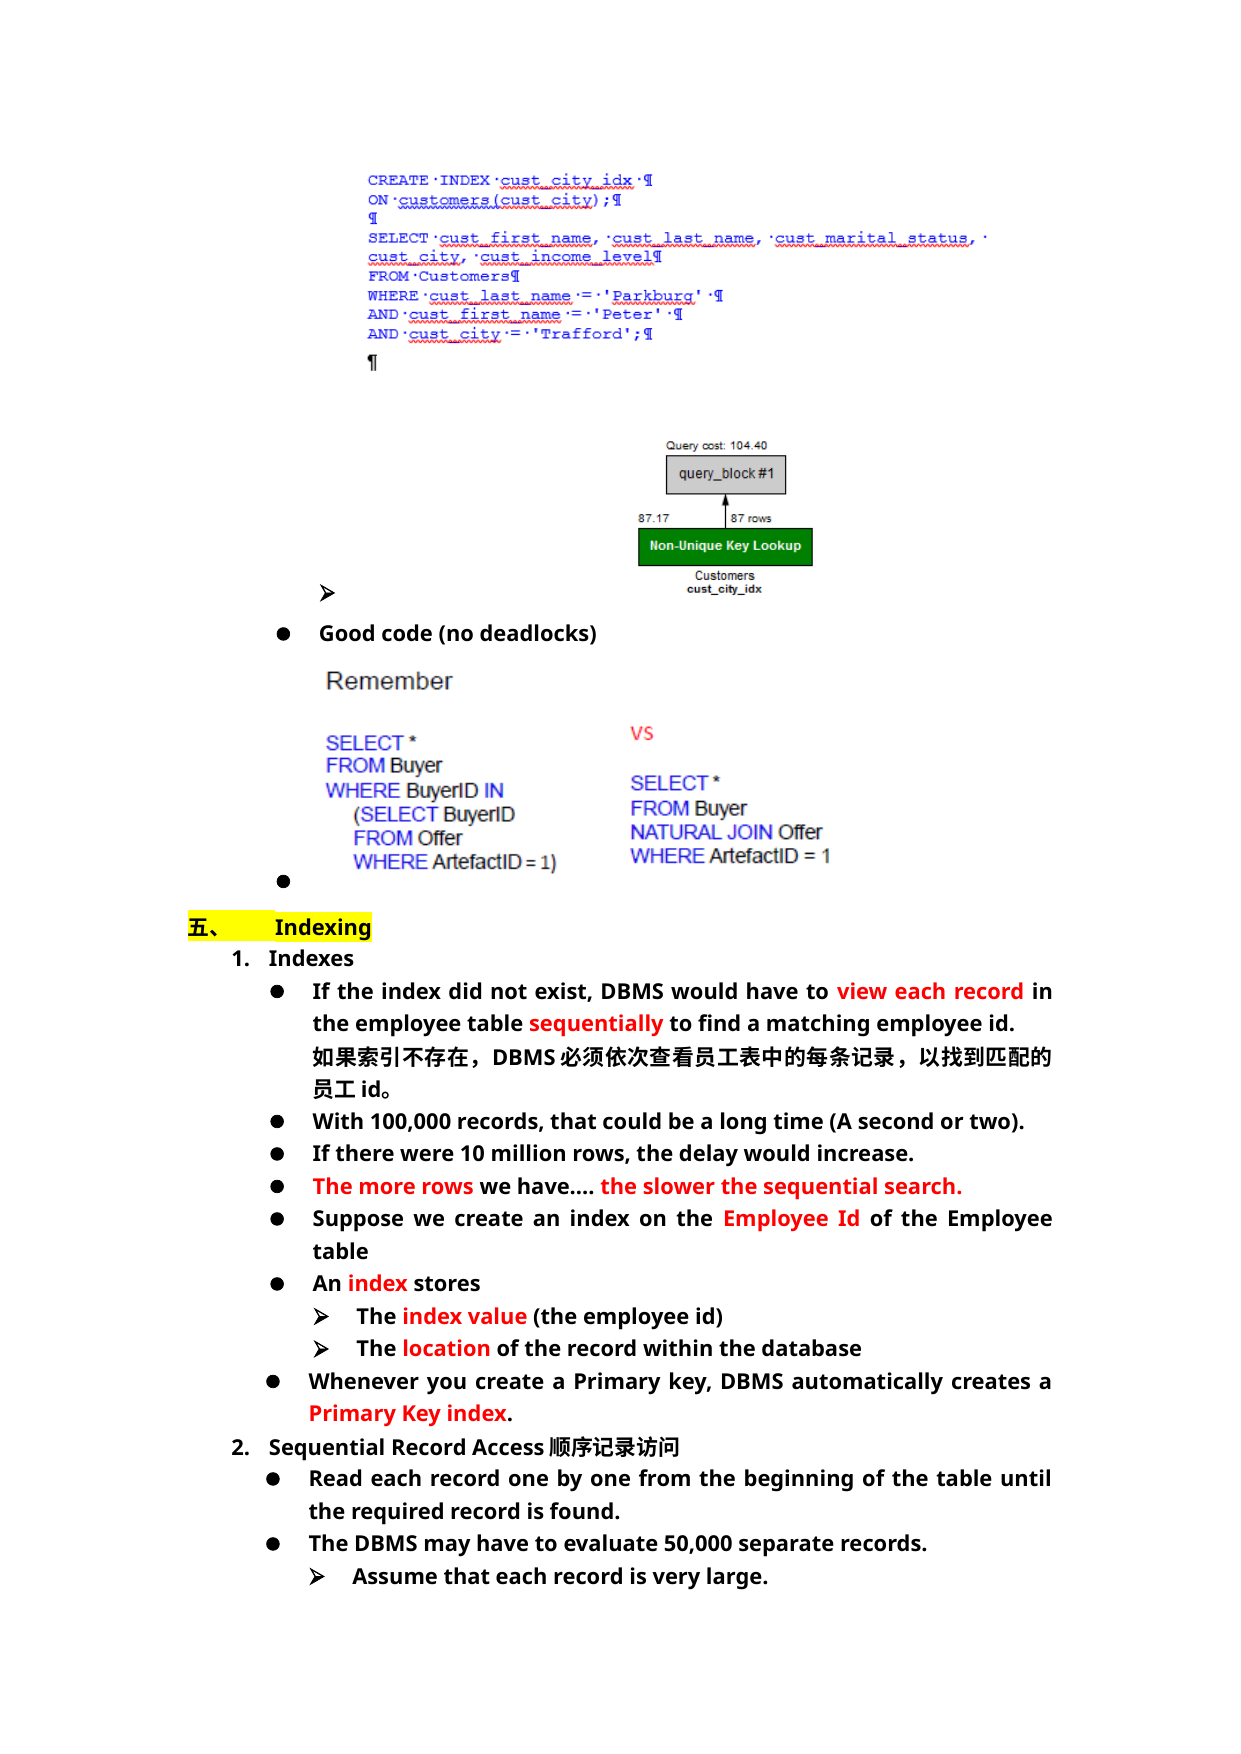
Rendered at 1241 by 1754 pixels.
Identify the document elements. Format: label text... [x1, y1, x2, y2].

picture [318, 663, 832, 890]
list If the index did not exist, DBMS would have to view each record in the employee table sequentially to find a matching employee id. [269, 974, 1053, 1039]
list The index value (the employee id) [312, 1299, 1053, 1332]
list Suppose we create an index on the Employee Id of the Employee table [269, 1202, 1053, 1267]
list An index stores [269, 1267, 1053, 1299]
list If there were 10 million rows, the delay would increase. [269, 1137, 1053, 1169]
list Good code (no deadlocks) [275, 617, 1053, 649]
list The DBMS may have to evaluate 50,000 separate records. [264, 1527, 1053, 1559]
list Indexes [231, 942, 1053, 974]
list Assume that each record is very large. [308, 1559, 1053, 1592]
list 如果索引不存在，DBMS必须依次查看员工表中的每条记录，以找到匹配的员工id。 [312, 1039, 1053, 1104]
list Read each record one by one from the beginning of the table until the required record is found. [264, 1462, 1053, 1527]
list The more rows we have…. the slower the sequential search. [269, 1169, 1053, 1202]
list The location of the record within the database [312, 1332, 1053, 1364]
list With 100,000 records, that could be a long time (A second or two). [269, 1104, 1053, 1137]
list Sequential Record Access顺序记录访问 [231, 1429, 1053, 1462]
list Indexing [187, 909, 1053, 942]
list Whenever you create a Primary key, DBMS automatically creates a Primary Key index. [264, 1364, 1053, 1429]
